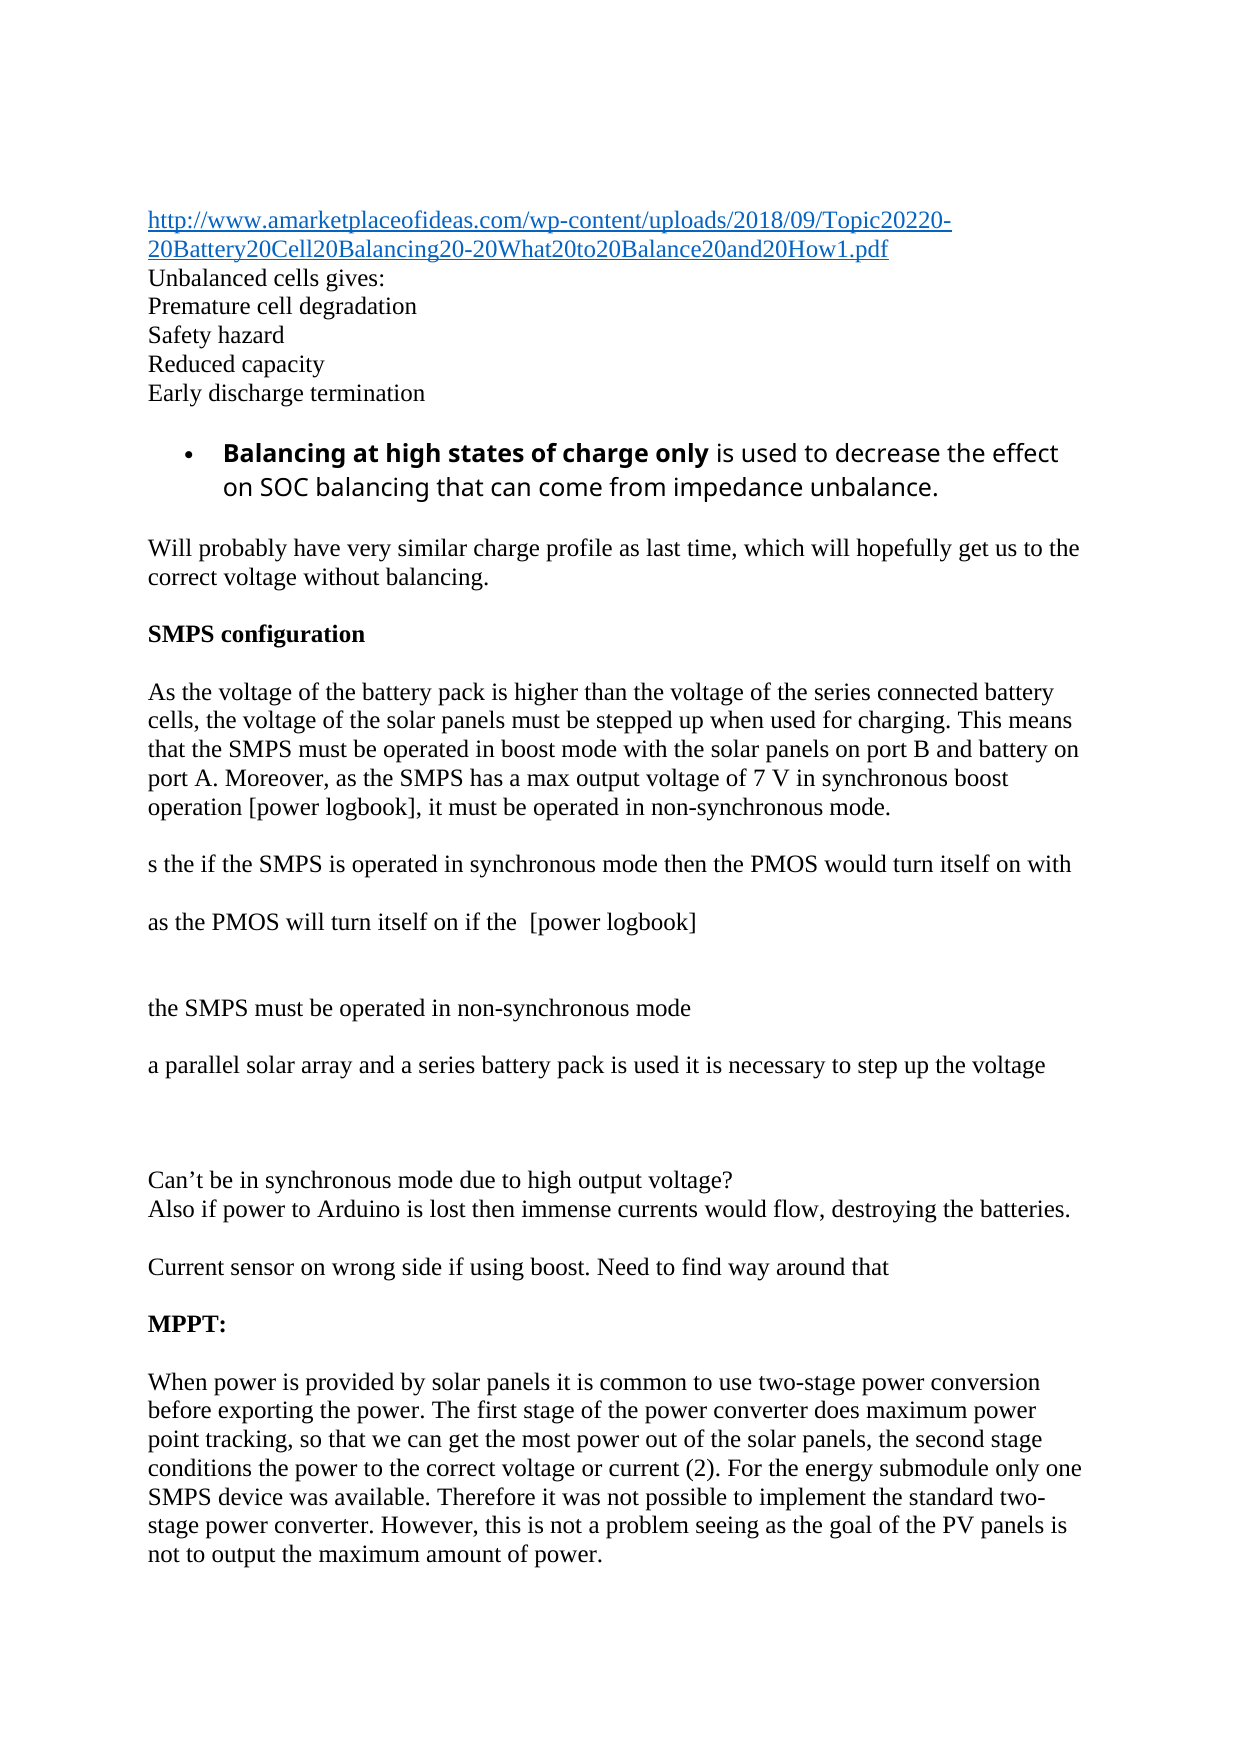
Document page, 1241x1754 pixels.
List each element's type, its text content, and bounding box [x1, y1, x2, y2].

text s the if the SMPS is operated in synchronous mode then the PMOS would turn itself on with [148, 849, 1093, 878]
text Also if power to Arduino is lost then immense currents would flow, destroying the batteries. [148, 1194, 1093, 1223]
text SMPS configuration [148, 619, 1093, 648]
text Safety hazard [148, 320, 1093, 349]
text Reduced capacity [148, 349, 1093, 378]
text http://www.amarketplaceofideas.com/wp-content/uploads/2018/09/Topic20220-20Battery20Cell20Balancing20-20What20to20Balance20and20How1.pdf [148, 205, 1093, 263]
text Premature cell degradation [148, 291, 1093, 320]
text As the voltage of the battery pack is higher than the voltage of the series connected battery cells, the voltage of the solar panels must be stepped up when used for charging. This means that the SMPS must be operated in boost mode with the solar panels on port B and battery on port A. Moreover, as the SMPS has a max output voltage of 7 V in synchronous boost operation [power logbook], it must be operated in non-synchronous mode. [148, 677, 1093, 820]
text the SMPS must be operated in non-synchronous mode [148, 993, 1093, 1022]
text MPPT: [148, 1309, 1093, 1338]
text Will probably have very similar charge profile as last time, which will hopefully get us to the correct voltage without balancing. [148, 533, 1093, 590]
text as the PMOS will turn itself on if the [power logbook] [148, 907, 1093, 935]
list Balancing at high states of charge only is used to decrease the effect on SOC balancing that can come from impedance unbalance. [185, 436, 1093, 504]
text a parallel solar array and a series battery pack is used it is necessary to step up the voltage [148, 1050, 1093, 1079]
text Unbalanced cells gives: [148, 263, 1093, 291]
text Can’t be in synchronous mode due to high output voltage? [148, 1165, 1093, 1194]
text Early discharge termination [148, 378, 1093, 406]
text Current sensor on wrong side if using boost. Need to find way around that [148, 1252, 1093, 1280]
